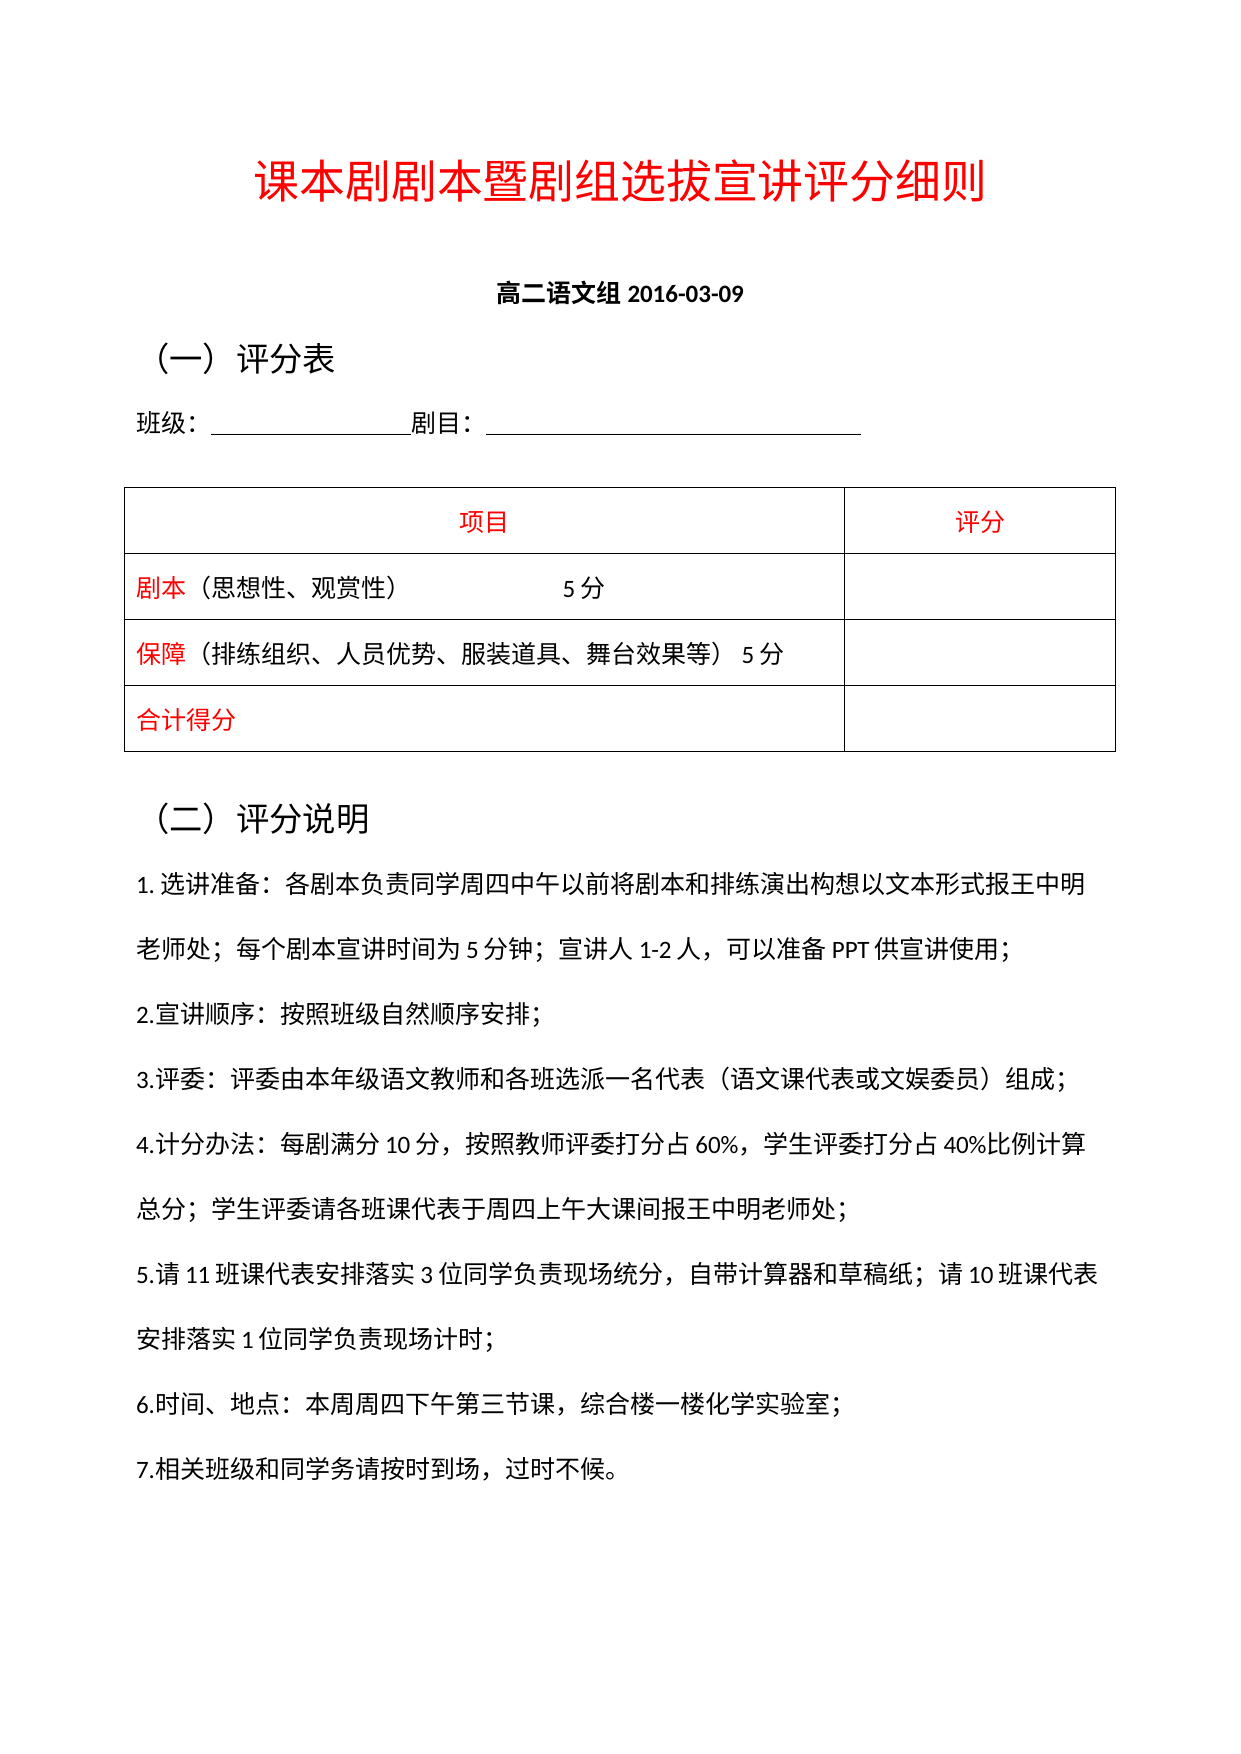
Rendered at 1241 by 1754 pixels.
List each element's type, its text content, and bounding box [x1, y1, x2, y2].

text 2.宣讲顺序：按照班级自然顺序安排； [136, 980, 1104, 1045]
table_cell [845, 554, 1115, 619]
table_header 项目 [125, 488, 844, 553]
text 3.评委：评委由本年级语文教师和各班选派一名代表（语文课代表或文娱委员）组成； [136, 1045, 1104, 1110]
text 6.时间、地点：本周周四下午第三节课，综合楼一楼化学实验室； [136, 1370, 1104, 1435]
table_cell [845, 686, 1115, 751]
text 7.相关班级和同学务请按时到场，过时不候。 [136, 1435, 1104, 1500]
text 班级：＿＿＿＿＿＿＿＿剧目：＿＿＿＿＿＿＿＿＿＿＿＿＿＿＿ [136, 389, 1104, 454]
text 高二语文组 2016-03-09 [136, 259, 1104, 324]
text 5.请11班课代表安排落实3位同学负责现场统分，自带计算器和草稿纸；请10班课代表安排落实1位同学负责现场计时； [136, 1240, 1104, 1370]
text 课本剧剧本暨剧组选拔宣讲评分细则 [136, 129, 1104, 227]
text （二）评分说明 [136, 785, 1104, 850]
table_cell 剧本（思想性、观赏性） 5分 [125, 554, 844, 619]
table_header 评分 [845, 488, 1115, 553]
text 1. 选讲准备：各剧本负责同学周四中午以前将剧本和排练演出构想以文本形式报王中明老师处；每个剧本宣讲时间为5分钟；宣讲人1-2人，可以准备PPT供宣讲使用； [136, 850, 1104, 980]
table_cell [845, 620, 1115, 685]
table_cell 合计得分 [125, 686, 844, 751]
table_cell 保障（排练组织、人员优势、服装道具、舞台效果等） 5分 [125, 620, 844, 685]
text （一）评分表 [136, 324, 1104, 389]
text 4.计分办法：每剧满分10分，按照教师评委打分占60%，学生评委打分占40%比例计算总分；学生评委请各班课代表于周四上午大课间报王中明老师处； [136, 1110, 1104, 1240]
